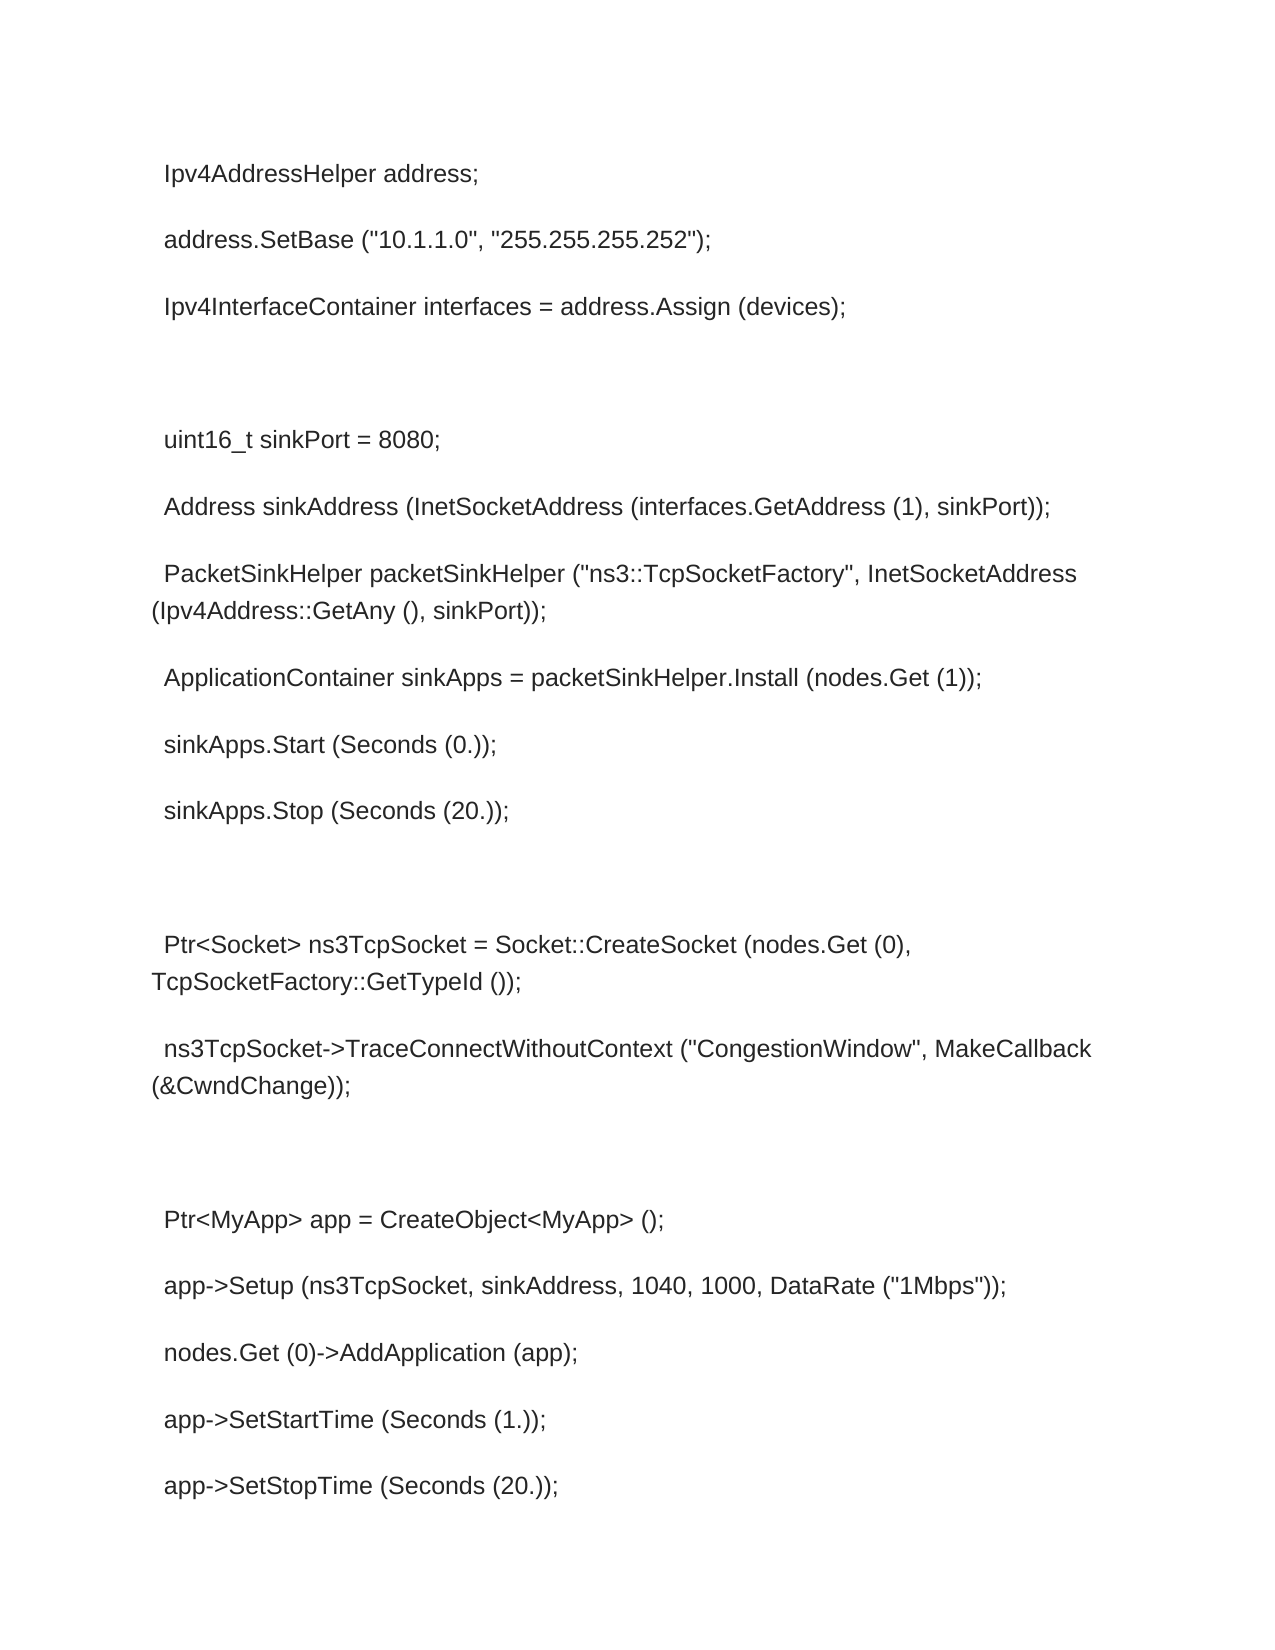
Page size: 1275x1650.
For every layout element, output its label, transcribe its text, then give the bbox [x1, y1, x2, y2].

text app->SetStopTime (Seconds (20.)); [150, 1462, 1125, 1500]
text sinkApps.Stop (Seconds (20.)); [150, 787, 1125, 825]
text ApplicationContainer sinkApps = packetSinkHelper.Install (nodes.Get (1)); [150, 654, 1125, 692]
text Ipv4InterfaceContainer interfaces = address.Assign (devices); [150, 283, 1125, 321]
text Ipv4AddressHelper address; [150, 150, 1125, 187]
text ns3TcpSocket->TraceConnectWithoutContext ("CongestionWindow", MakeCallback (&CwndChange)); [150, 1025, 1125, 1100]
text PacketSinkHelper packetSinkHelper ("ns3::TcpSocketFactory", InetSocketAddress (Ipv4Address::GetAny (), sinkPort)); [150, 550, 1125, 625]
text Ptr<MyApp> app = CreateObject<MyApp> (); [150, 1196, 1125, 1233]
text app->Setup (ns3TcpSocket, sinkAddress, 1040, 1000, DataRate ("1Mbps")); [150, 1262, 1125, 1300]
text uint16_t sinkPort = 8080; [150, 417, 1125, 454]
text app->SetStartTime (Seconds (1.)); [150, 1396, 1125, 1433]
text sinkApps.Start (Seconds (0.)); [150, 721, 1125, 758]
text nodes.Get (0)->AddApplication (app); [150, 1329, 1125, 1367]
text address.SetBase ("10.1.1.0", "255.255.255.252"); [150, 217, 1125, 254]
text Ptr<Socket> ns3TcpSocket = Socket::CreateSocket (nodes.Get (0), TcpSocketFactory::GetTypeId ()); [150, 921, 1125, 996]
text Address sinkAddress (InetSocketAddress (interfaces.GetAddress (1), sinkPort)); [150, 483, 1125, 521]
